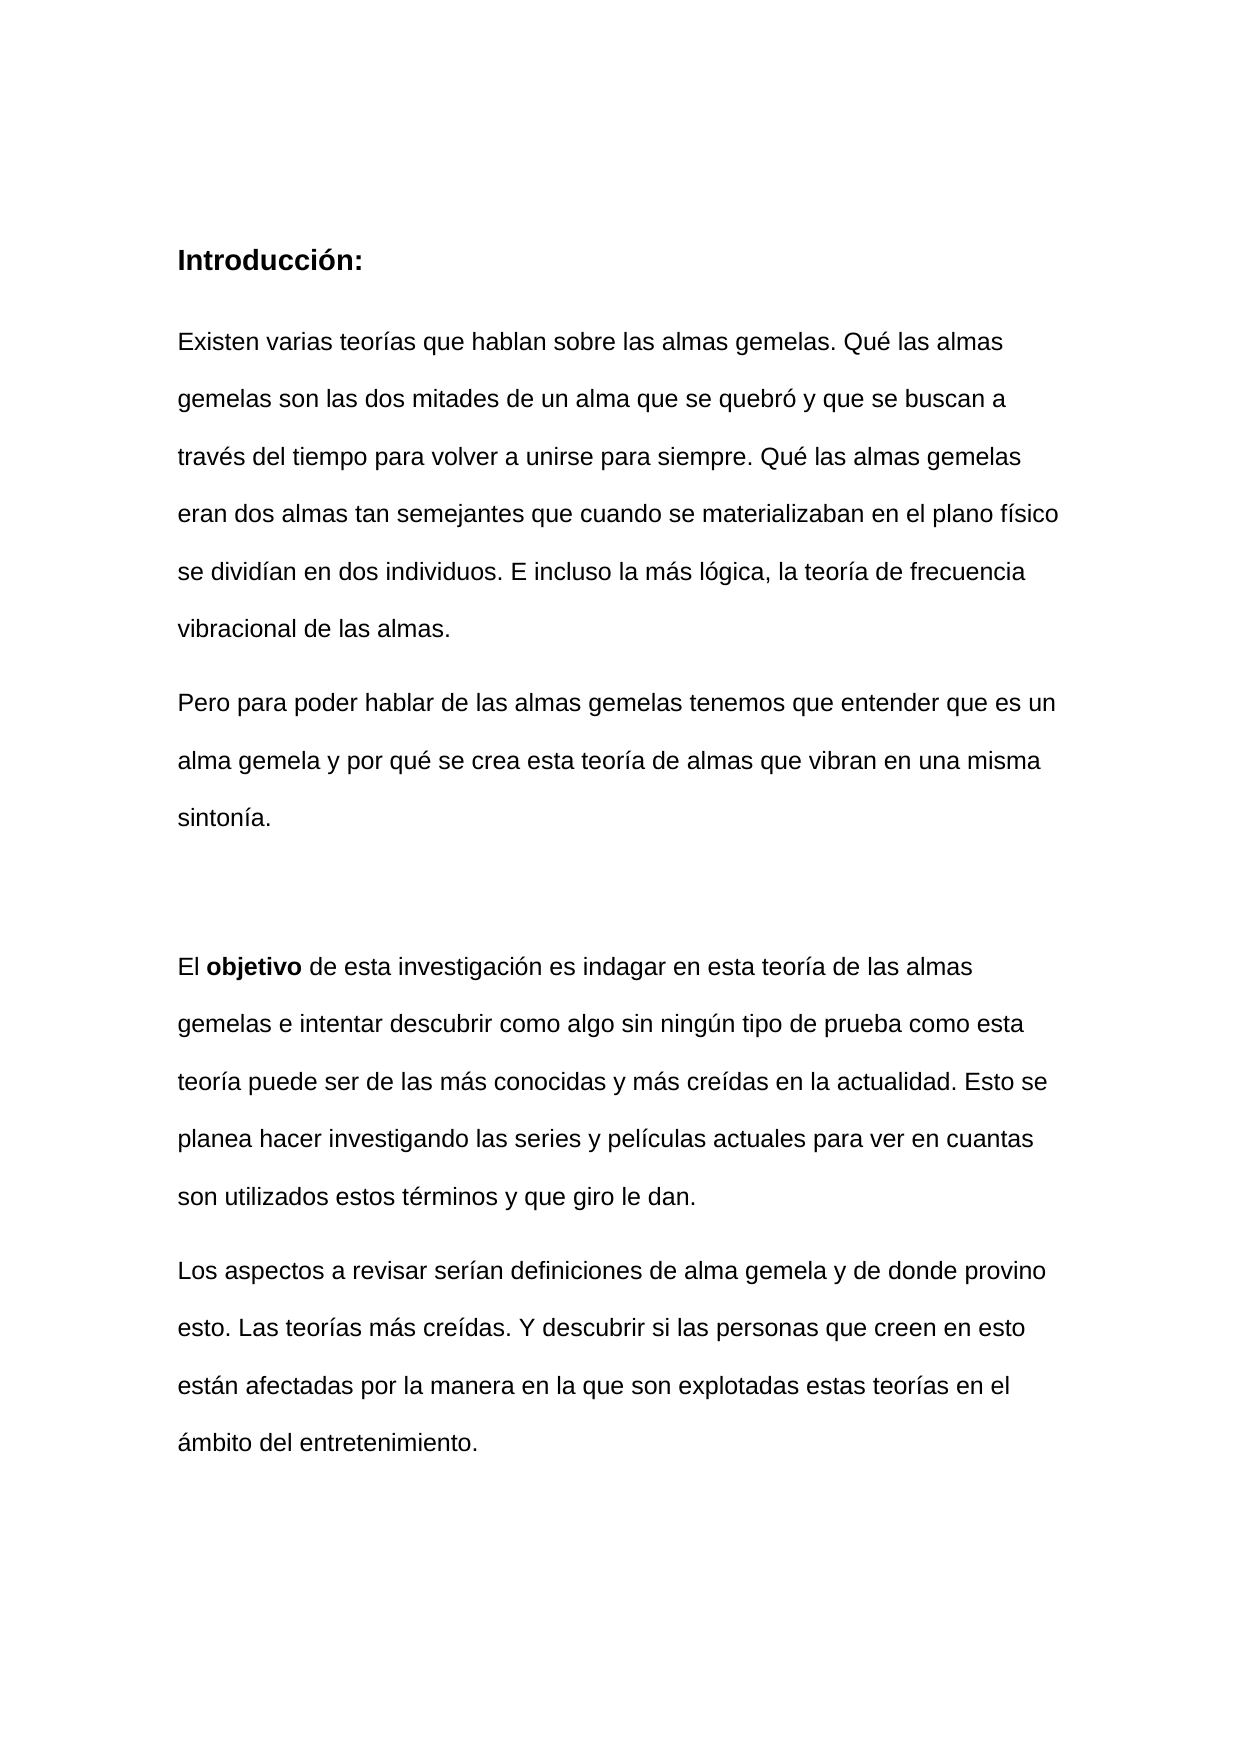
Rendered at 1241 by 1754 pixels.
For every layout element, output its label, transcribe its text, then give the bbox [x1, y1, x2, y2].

text Existen varias teorías que hablan sobre las almas gemelas. Qué las almas gemelas son las dos mitades de un alma que se quebró y que se buscan a través del tiempo para volver a unirse para siempre. Qué las almas gemelas eran dos almas tan semejantes que cuando se materializaban en el plano físico se dividían en dos individuos. E incluso la más lógica, la teoría de frecuencia vibracional de las almas. [177, 327, 1063, 643]
text El objetivo de esta investigación es indagar en esta teoría de las almas gemelas e intentar descubrir como algo sin ningún tipo de prueba como esta teoría puede ser de las más conocidas y más creídas en la actualidad. Esto se planea hacer investigando las series y películas actuales para ver en cuantas son utilizados estos términos y que giro le dan. [177, 952, 1063, 1211]
text Introducción: [177, 243, 1063, 277]
text Los aspectos a revisar serían definiciones de alma gemela y de donde provino esto. Las teorías más creídas. Y descubrir si las personas que creen en esto están afectadas por la manera en la que son explotadas estas teorías en el ámbito del entretenimiento. [177, 1256, 1063, 1457]
text Pero para poder hablar de las almas gemelas tenemos que entender que es un alma gemela y por qué se crea esta teoría de almas que vibran en una misma sintonía. [177, 688, 1063, 832]
